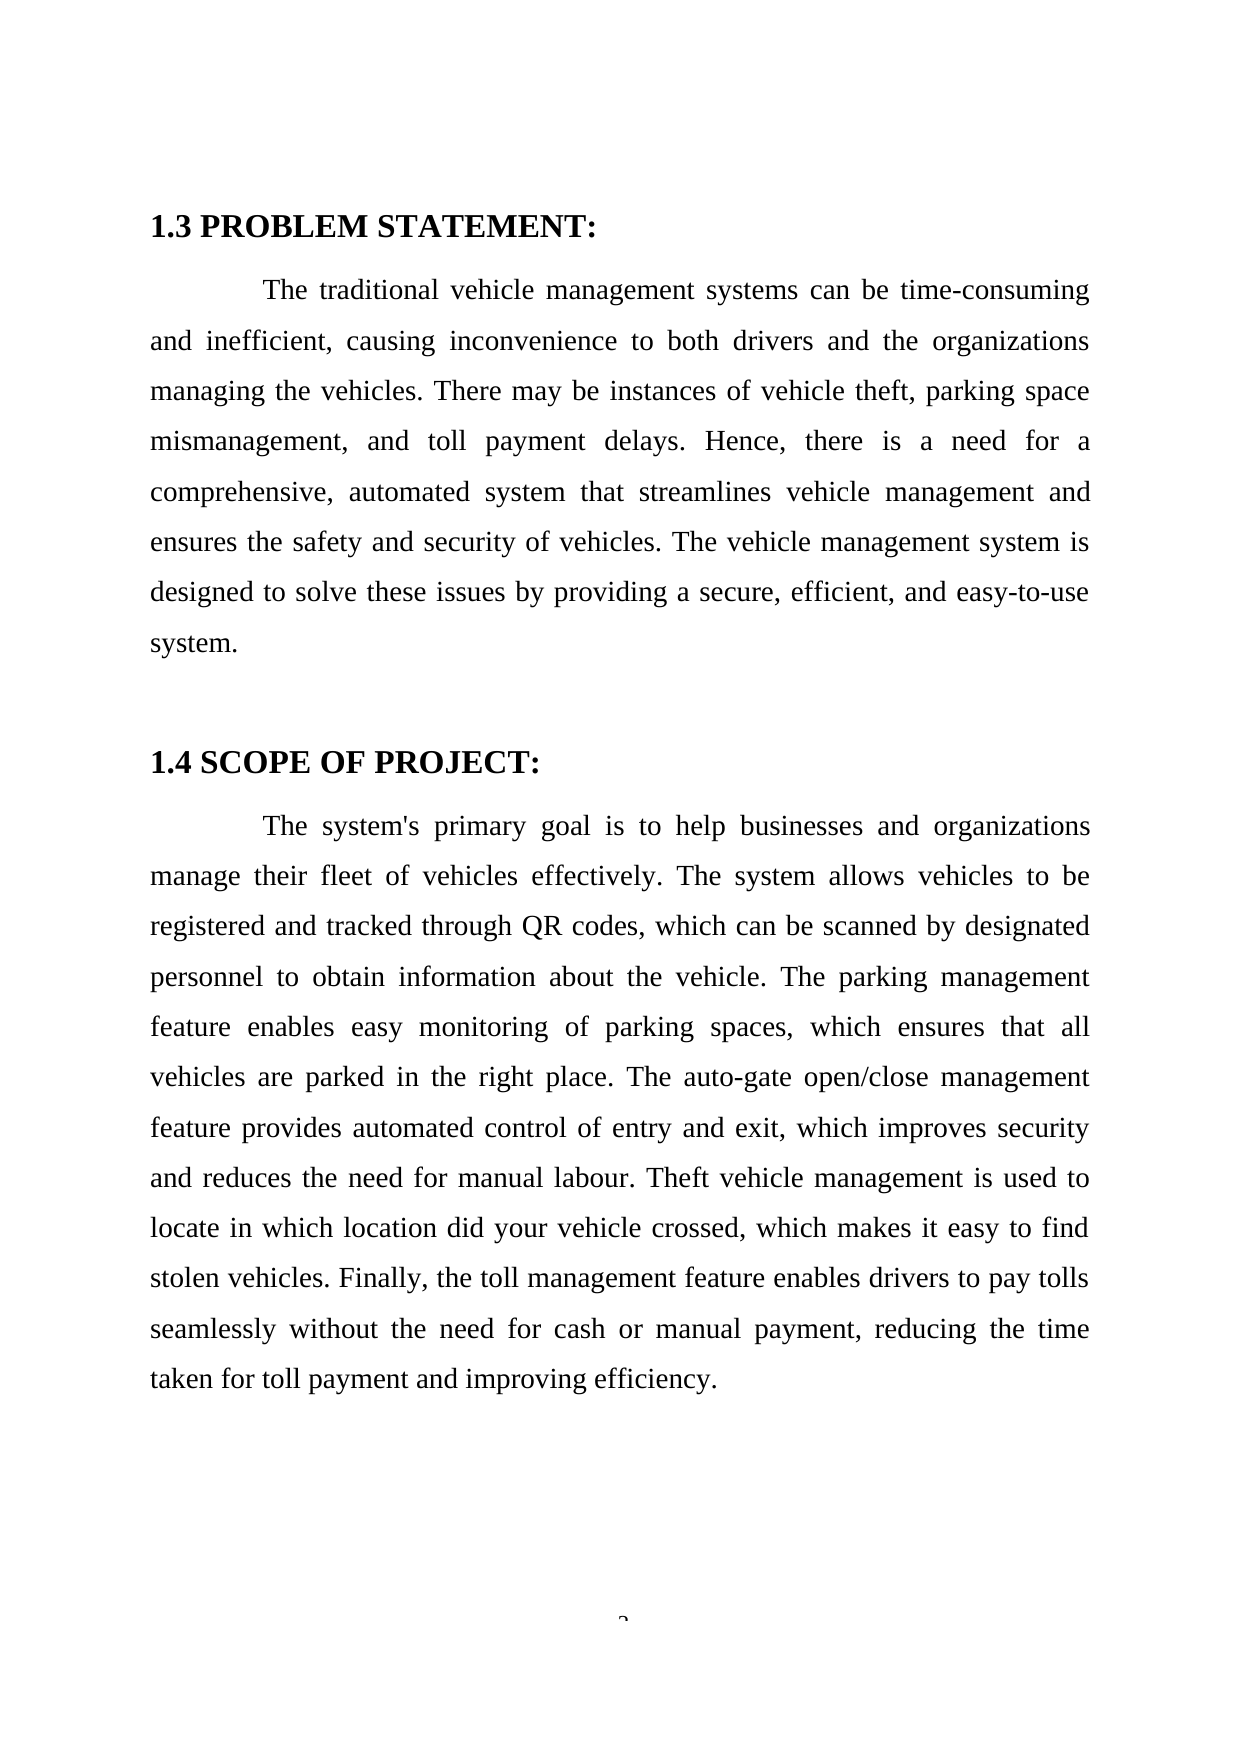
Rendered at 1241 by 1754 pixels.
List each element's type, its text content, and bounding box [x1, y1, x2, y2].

subtitle PROBLEM STATEMENT: [150, 207, 1157, 245]
subtitle SCOPE OF PROJECT: [150, 742, 1157, 781]
text The traditional vehicle management systems can be time-consuming and inefficient, causing inconvenience to both drivers and the organizations managing the vehicles. There may be instances of vehicle theft, parking space mismanagement, and toll payment delays. Hence, there is a need for a comprehensive, automated system that streamlines vehicle management and ensures the safety and security of vehicles. The vehicle management system is designed to solve these issues by providing a secure, efficient, and easy-to-use system. [150, 272, 1091, 658]
text The system's primary goal is to help businesses and organizations manage their fleet of vehicles effectively. The system allows vehicles to be registered and tracked through QR codes, which can be scanned by designated personnel to obtain information about the vehicle. The parking management feature enables easy monitoring of parking spaces, which ensures that all vehicles are parked in the right place. The auto-gate open/close management feature provides automated control of entry and exit, which improves security and reduces the need for manual labour. Theft vehicle management is used to locate in which location did your vehicle crossed, which makes it easy to find stolen vehicles. Finally, the toll management feature enables drivers to pay tolls seamlessly without the need for cash or manual payment, reducing the time taken for toll payment and improving efficiency. [150, 808, 1091, 1395]
